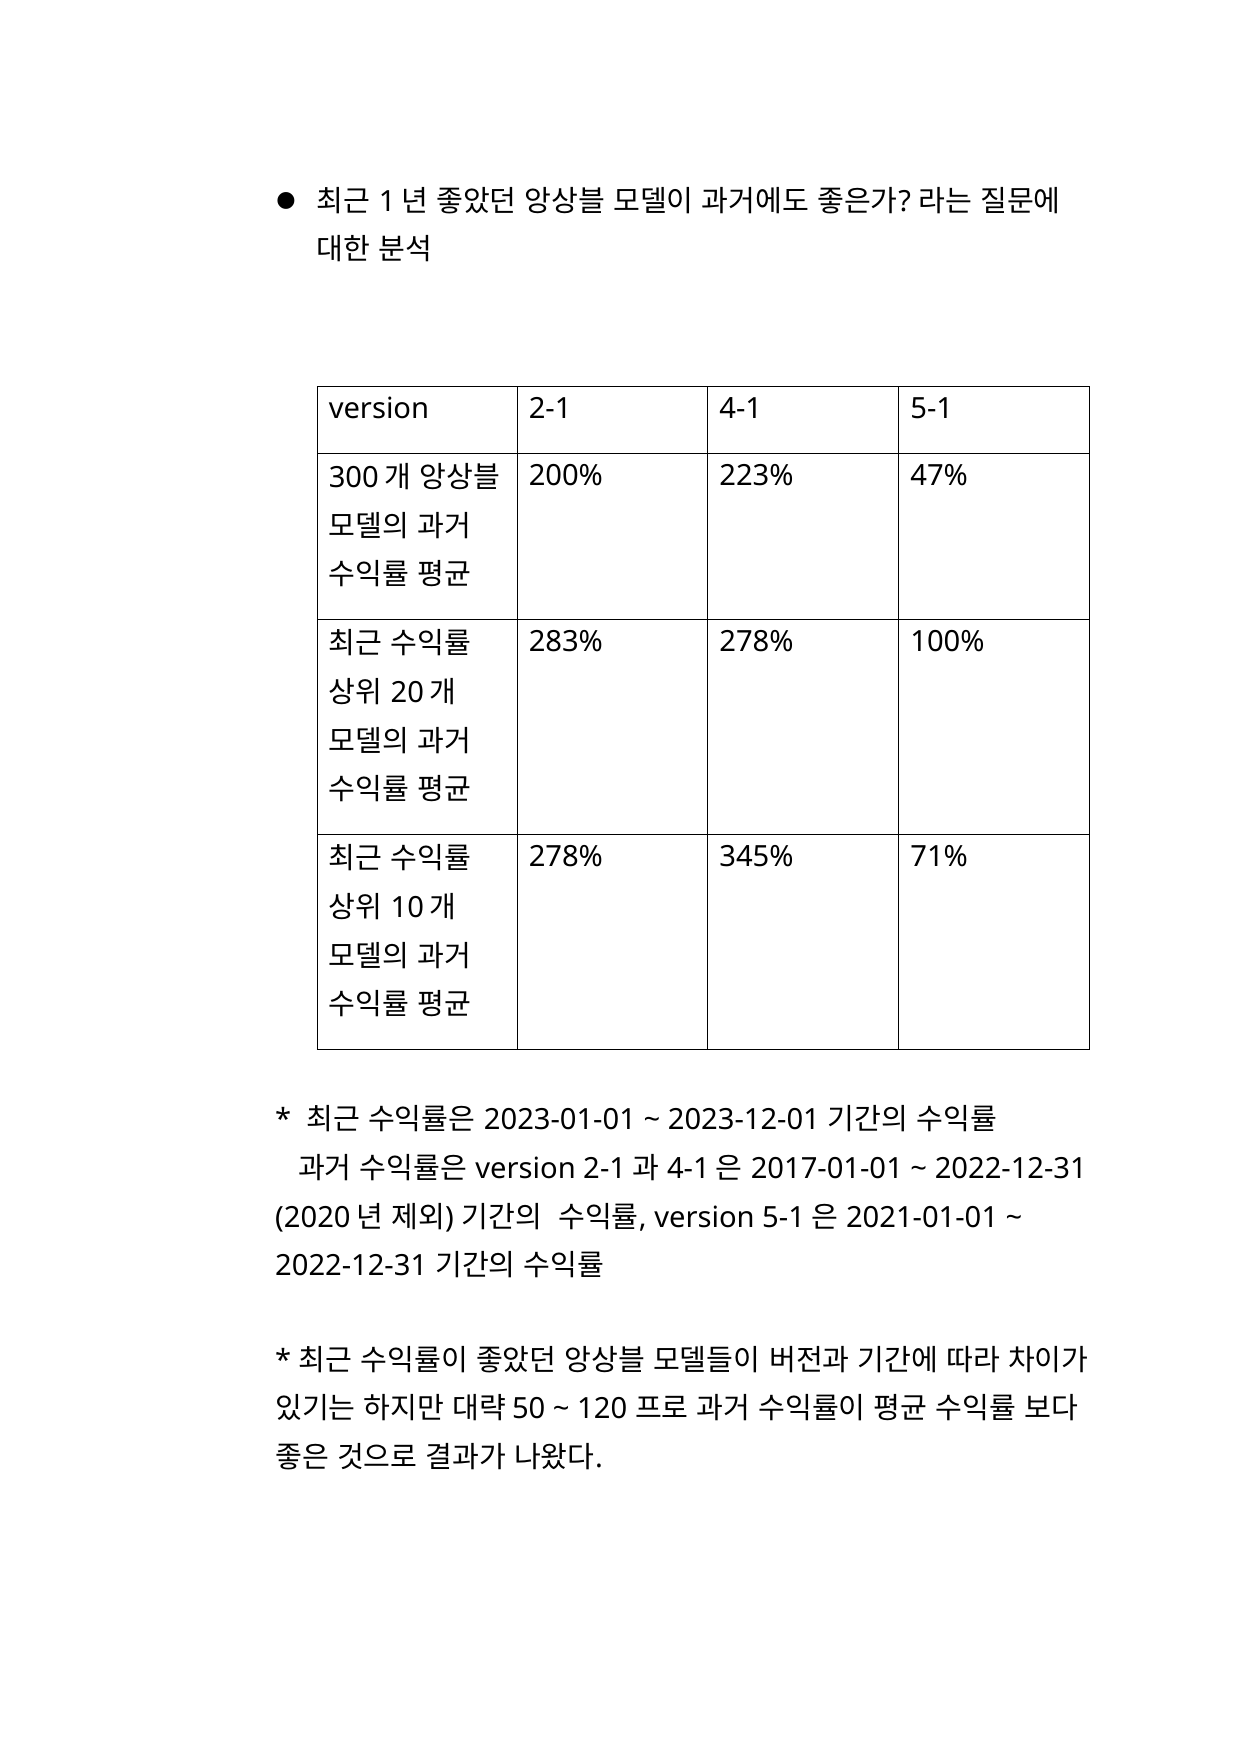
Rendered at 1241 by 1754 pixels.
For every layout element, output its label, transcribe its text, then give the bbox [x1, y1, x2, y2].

table_header 4-1 [708, 387, 898, 453]
table_cell 283% [518, 620, 707, 834]
table_cell 100% [899, 620, 1089, 834]
table_cell 300개 앙상블 모델의 과거 수익률 평균 [318, 454, 517, 619]
table_cell 200% [518, 454, 707, 619]
table_cell 47% [899, 454, 1089, 619]
table_cell 278% [518, 835, 707, 1049]
table_cell 최근 수익률 상위 20개 모델의 과거 수익률 평균 [318, 620, 517, 834]
table_cell 최근 수익률 상위 10개 모델의 과거 수익률 평균 [318, 835, 517, 1049]
list 최근 1년 좋았던 앙상블 모델이 과거에도 좋은가? 라는 질문에 대한 분석 [275, 177, 1090, 359]
table_cell 223% [708, 454, 898, 619]
table_header 2-1 [518, 387, 707, 453]
table_header version [318, 387, 517, 453]
table_cell 345% [708, 835, 898, 1049]
text * 최근 수익률은 2023-01-01 ~ 2023-12-01 기간의 수익률 과거 수익률은 version 2-1과 4-1은 2017-01-01 ~ 2022-12-31 (2020년 제외) 기간의 수익률, version 5-1은 2021-01-01 ~ 2022-12-31 기간의 수익률 * 최근 수익률이 좋았던 앙상블 모델들이 버전과 기간에 따라 차이가 있기는 하지만 대략50 ~ 120 프로 과거 수익률이 평균 수익률 보다 좋은 것으로 결과가 나왔다. [275, 1050, 1090, 1476]
table_cell 71% [899, 835, 1089, 1049]
table_header 5-1 [899, 387, 1089, 453]
table_cell 278% [708, 620, 898, 834]
